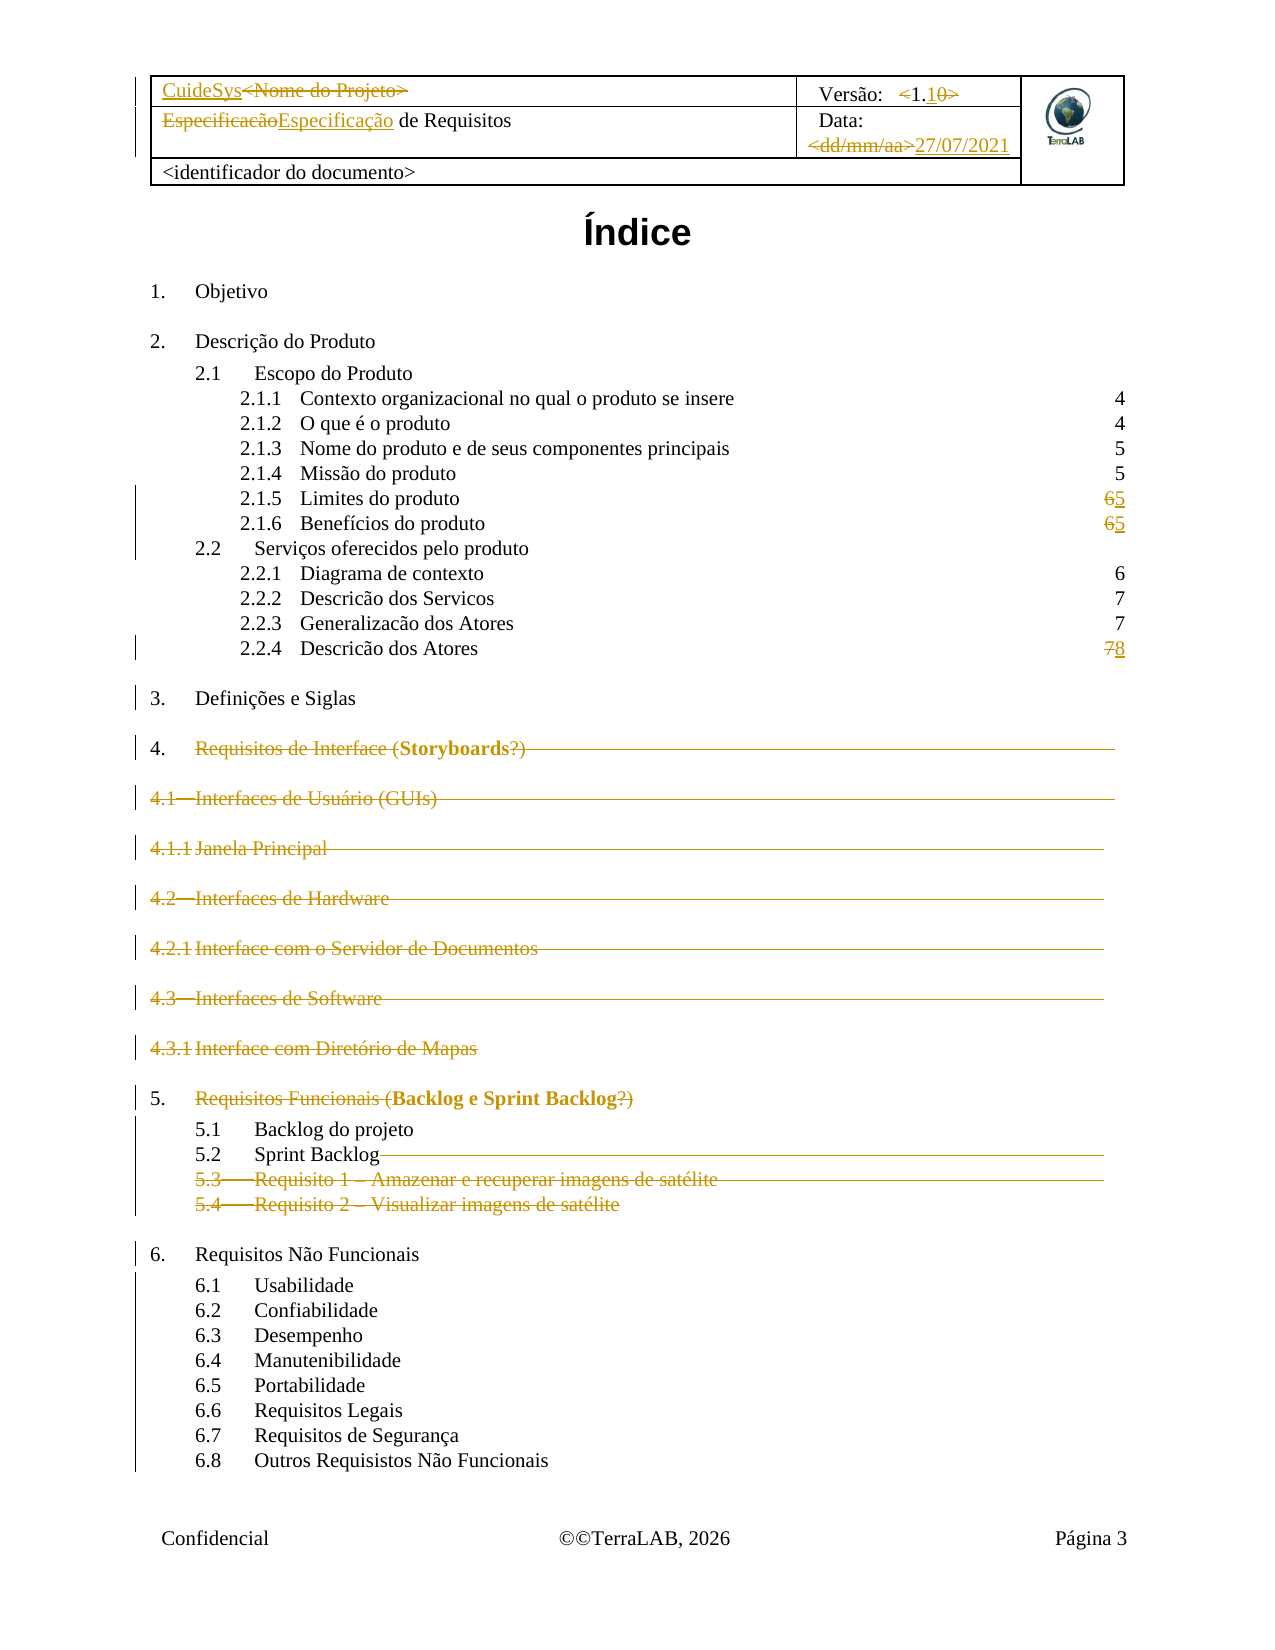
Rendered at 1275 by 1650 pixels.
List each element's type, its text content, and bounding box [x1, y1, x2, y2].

text 6.2 Confiabilidade [195, 1297, 1050, 1322]
text 6.6 Requisitos Legais [195, 1397, 1050, 1422]
text 2. Descrição do Produto 4 [150, 328, 1050, 353]
text 6.1 Usabilidade [195, 1272, 1050, 1297]
text 6.8 Outros Requisistos Não Funcionais [195, 1447, 1050, 1472]
text 6.5 Portabilidade [195, 1372, 1050, 1397]
text 2.1 Escopo do Produto 4 [195, 360, 1050, 385]
text 2.1.6 Benefícios do produto [240, 510, 1125, 535]
text 2.1.4 Missão do produto 5 [240, 460, 1125, 485]
text 6.7 Requisitos de Segurança [195, 1422, 1050, 1447]
text 2.2 Serviços oferecidos pelo produto [195, 535, 1050, 560]
text 2.1.3 Nome do produto e de seus componentes principais 5 [240, 435, 1125, 460]
text 2.2.4 Descricão dos Atores [240, 635, 1125, 660]
text 6.3 Desempenho [195, 1322, 1050, 1347]
text 6. Requisitos Não Funcionais [150, 1241, 1050, 1266]
text 1. Objetivo 4 [150, 278, 1050, 303]
text 3. Definições e Siglas [150, 685, 1050, 710]
text 2.2.1 Diagrama de contexto 6 [240, 560, 1125, 585]
text 2.2.3 Generalizacão dos Atores 7 [240, 610, 1125, 635]
text 5.1 Backlog do projeto [195, 1116, 1050, 1141]
text 4. Storyboards [150, 735, 1050, 760]
text 5.2 Sprint Backlog [195, 1141, 1050, 1166]
text 2.2.2 Descricão dos Servicos 7 [240, 585, 1125, 610]
text 6.4 Manutenibilidade [195, 1347, 1050, 1372]
text 5. Backlog e Sprint Backlog [150, 1085, 1050, 1110]
text 1 [195, 1191, 1050, 1216]
text 2.1.1 Contexto organizacional no qual o produto se insere 4 [240, 385, 1125, 410]
title Índice [150, 210, 1125, 253]
text 2.1.2 O que é o produto 4 [240, 410, 1125, 435]
text 2.1.5 Limites do produto [240, 485, 1125, 510]
picture [1032, 80, 1102, 154]
